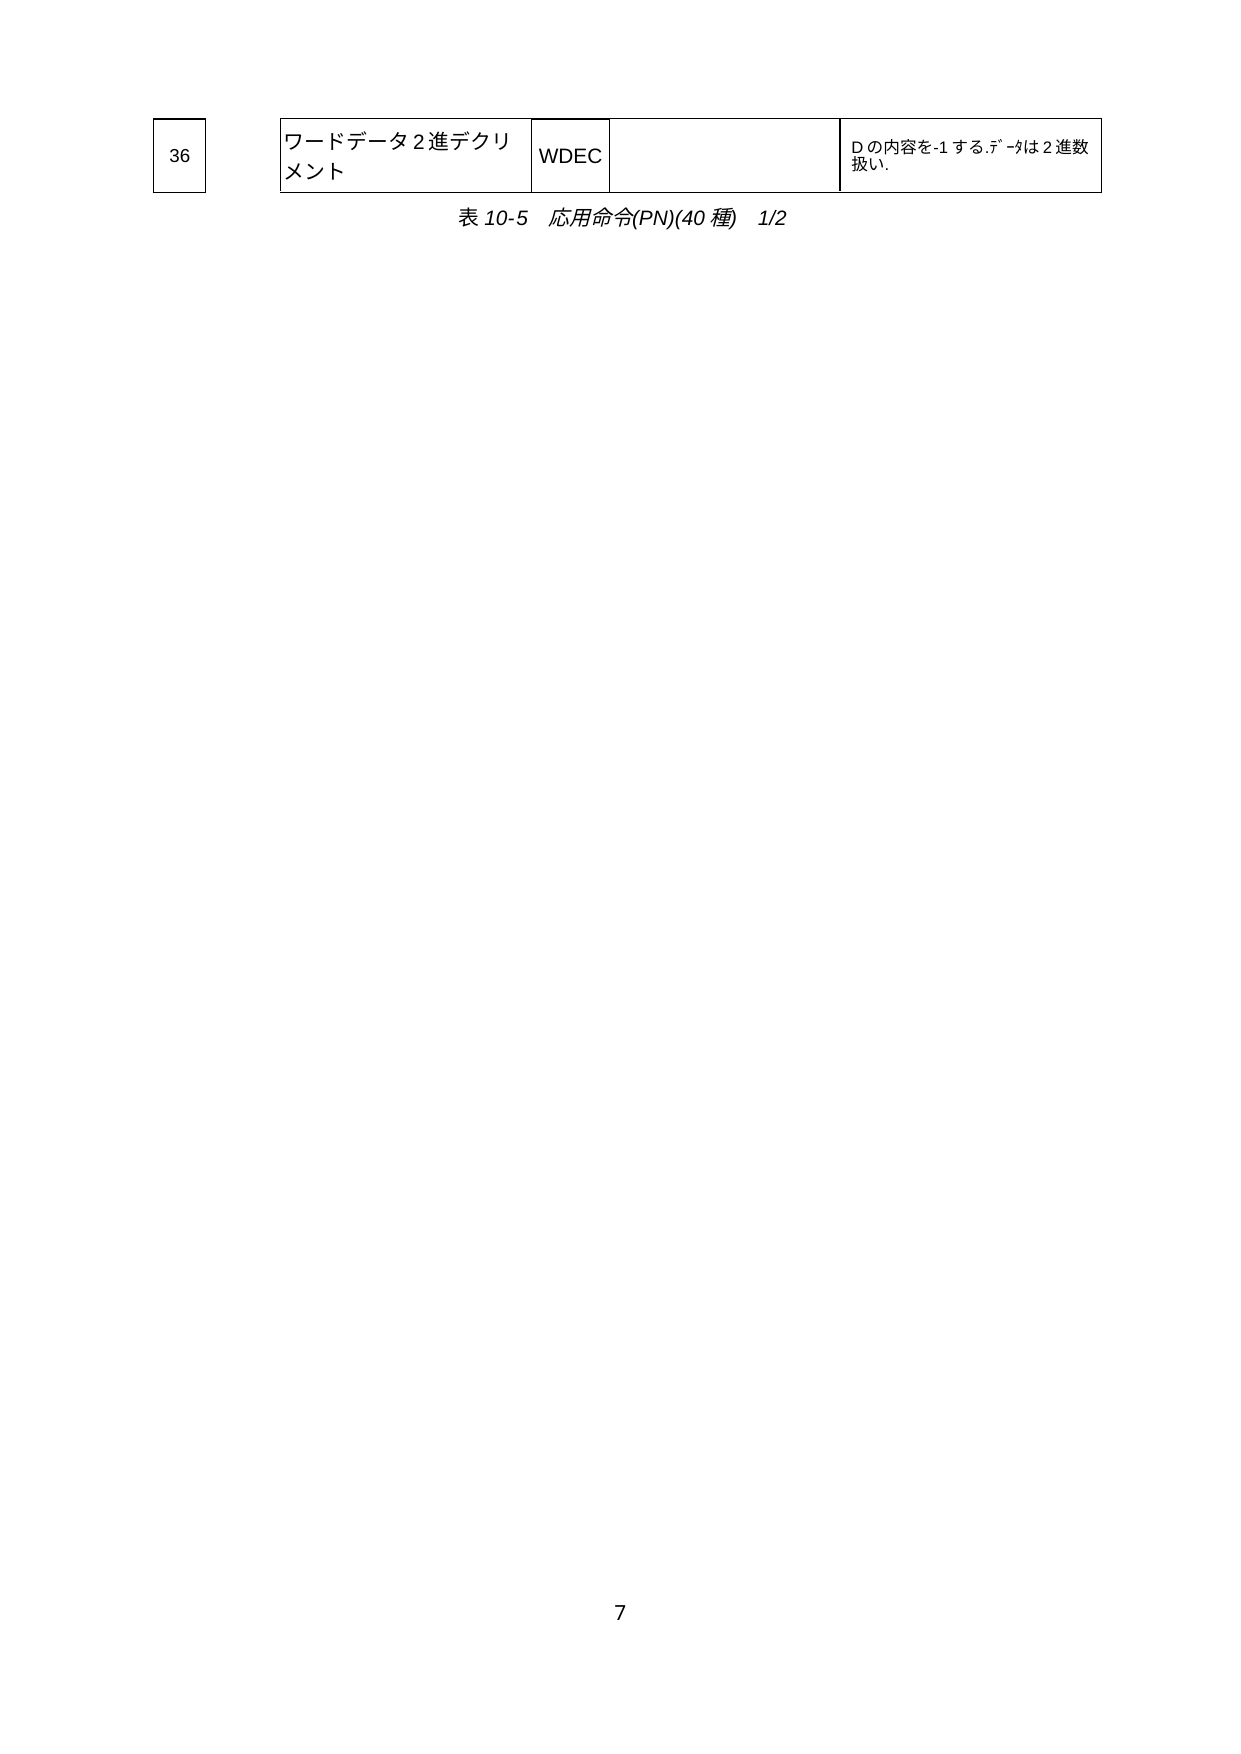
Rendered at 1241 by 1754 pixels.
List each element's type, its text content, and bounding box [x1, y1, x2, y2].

table_cell ワードデータ2進デクリメント [281, 119, 531, 192]
table_cell Dの内容を-1する.ﾃﾞｰﾀは2進数扱い. [840, 119, 1101, 192]
text 表 10-5 応用命令(PN)(40種) 1/2 [458, 202, 1122, 232]
table_cell WDEC [532, 120, 609, 192]
table_cell 36 [154, 120, 205, 192]
table_cell [610, 119, 840, 192]
